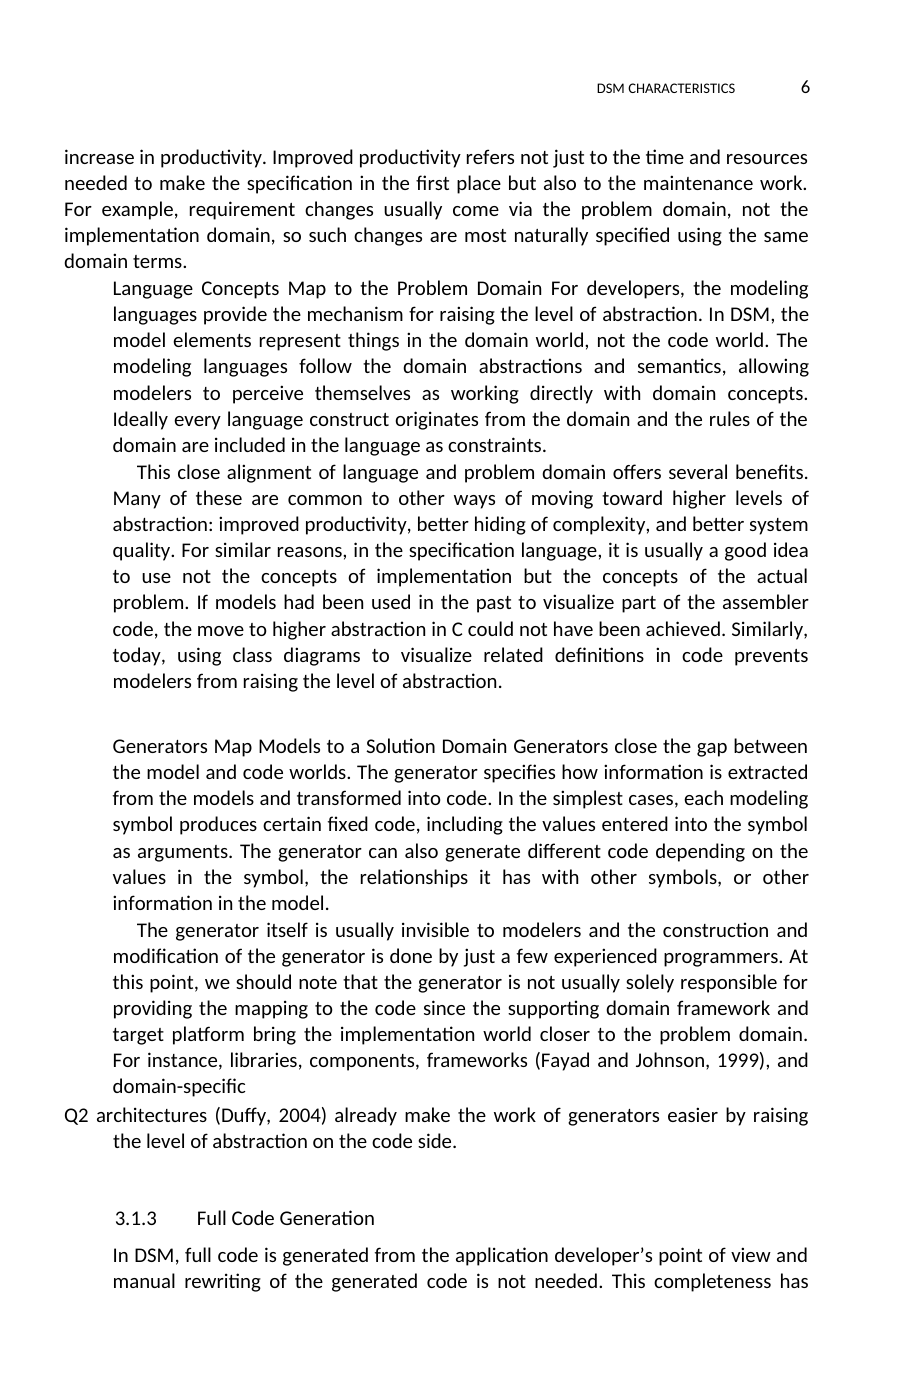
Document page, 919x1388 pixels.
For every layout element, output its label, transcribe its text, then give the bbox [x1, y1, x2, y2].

text Language Concepts Map to the Problem Domain For developers, the modeling languages provide the mechanism for raising the level of abstraction. In DSM, the model elements represent things in the domain world, not the code world. The modeling languages follow the domain abstractions and semantics, allowing modelers to perceive themselves as working directly with domain concepts. Ideally every language construct originates from the domain and the rules of the domain are included in the language as constraints. [112, 275, 810, 458]
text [112, 1242, 810, 1294]
text The generator itself is usually invisible to modelers and the construction and modification of the generator is done by just a few experienced programmers. At this point, we should note that the generator is not usually solely responsible for providing the mapping to the code since the supporting domain framework and target platform bring the implementation world closer to the problem domain. For instance, libraries, components, frameworks (Fayad and Johnson, 1999), and domain-specific [112, 917, 810, 1099]
text This close alignment of language and problem domain offers several benefits. Many of these are common to other ways of moving toward higher levels of abstraction: improved productivity, better hiding of complexity, and better system quality. For similar reasons, in the specification language, it is usually a good idea to use not the concepts of implementation but the concepts of the actual problem. If models had been used in the past to visualize part of the assembler code, the move to higher abstraction in C could not have been achieved. Similarly, today, using class diagrams to visualize related definitions in code prevents modelers from raising the level of abstraction. [112, 459, 810, 693]
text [64, 144, 810, 274]
text Generators Map Models to a Solution Domain Generators close the gap between the model and code worlds. The generator specifies how information is extracted from the models and transformed into code. In the simplest cases, each modeling symbol produces certain fixed code, including the values entered into the symbol as arguments. The generator can also generate different code depending on the values in the symbol, the relationships it has with other symbols, or other information in the model. [112, 733, 810, 916]
text Q2 architectures (Duffy, 2004) already make the work of generators easier by raising the level of abstraction on the code side. [64, 1103, 810, 1154]
text 3.1.3 Full Code Generation [63, 1205, 810, 1230]
